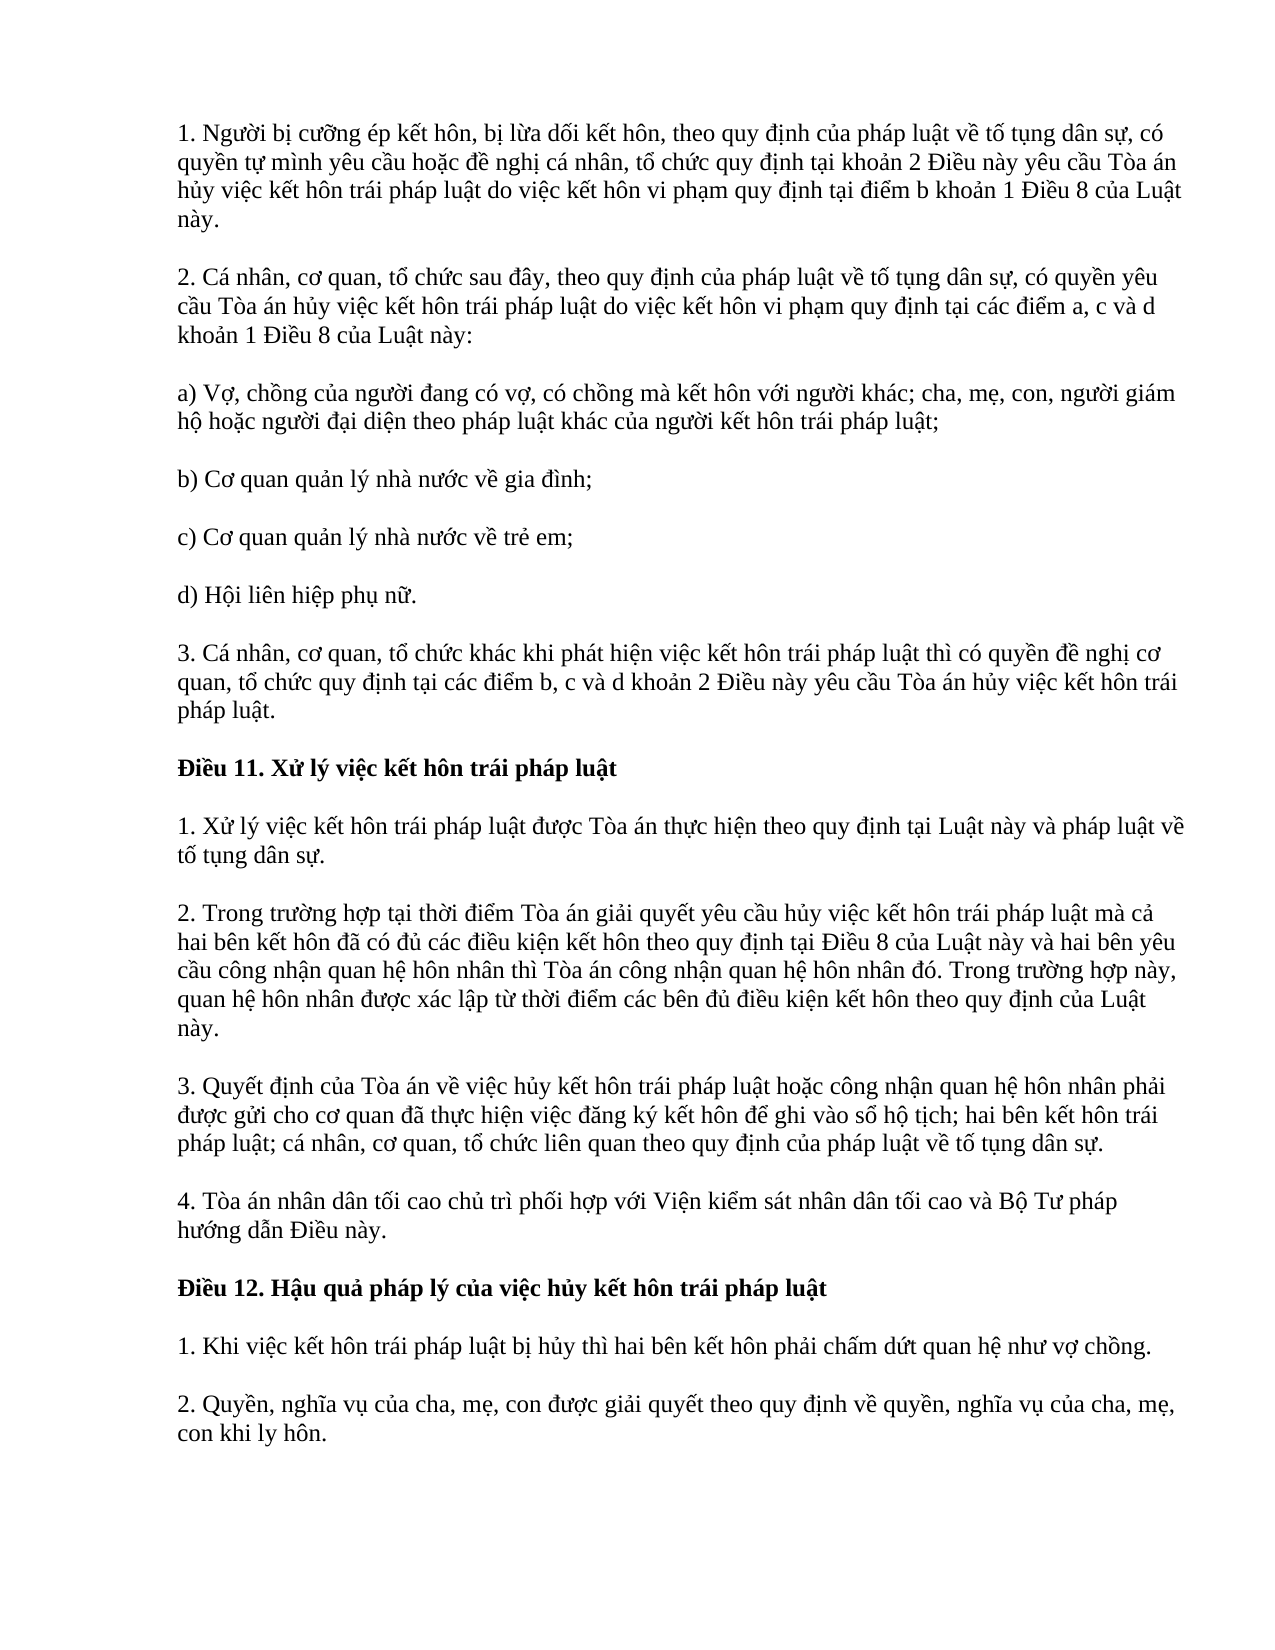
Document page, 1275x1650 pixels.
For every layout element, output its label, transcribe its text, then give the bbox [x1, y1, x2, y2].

text 3. Quyết định của Tòa án về việc hủy kết hôn trái pháp luật hoặc công nhận quan hệ hôn nhân phải được gửi cho cơ quan đã thực hiện việc đăng ký kết hôn để ghi vào sổ hộ tịch; hai bên kết hôn trái pháp luật; cá nhân, cơ quan, tổ chức liên quan theo quy định của pháp luật về tố tụng dân sự. [177, 1071, 1186, 1157]
text b) Cơ quan quản lý nhà nước về gia đình; [177, 464, 1186, 493]
text 2. Trong trường hợp tại thời điểm Tòa án giải quyết yêu cầu hủy việc kết hôn trái pháp luật mà cả hai bên kết hôn đã có đủ các điều kiện kết hôn theo quy định tại Điều 8 của Luật này và hai bên yêu cầu công nhận quan hệ hôn nhân thì Tòa án công nhận quan hệ hôn nhân đó. Trong trường hợp này, quan hệ hôn nhân được xác lập từ thời điểm các bên đủ điều kiện kết hôn theo quy định của Luật này. [177, 898, 1186, 1042]
text Điều 11. Xử lý việc kết hôn trái pháp luật [177, 753, 1186, 782]
text Điều 12. Hậu quả pháp lý của việc hủy kết hôn trái pháp luật [177, 1273, 1186, 1302]
text 4. Tòa án nhân dân tối cao chủ trì phối hợp với Viện kiểm sát nhân dân tối cao và Bộ Tư pháp hướng dẫn Điều này. [177, 1186, 1186, 1244]
text 1. Xử lý việc kết hôn trái pháp luật được Tòa án thực hiện theo quy định tại Luật này và pháp luật về tố tụng dân sự. [177, 811, 1186, 869]
text c) Cơ quan quản lý nhà nước về trẻ em; [497, 522, 1186, 551]
text 2. Cá nhân, cơ quan, tổ chức sau đây, theo quy định của pháp luật về tố tụng dân sự, có quyền yêu cầu Tòa án hủy việc kết hôn trái pháp luật do việc kết hôn vi phạm quy định tại các điểm a, c và d khoản 1 Điều 8 của Luật này: [177, 262, 1186, 348]
text 3. Cá nhân, cơ quan, tổ chức khác khi phát hiện việc kết hôn trái pháp luật thì có quyền đề nghị cơ quan, tổ chức quy định tại các điểm b, c và d khoản 2 Điều này yêu cầu Tòa án hủy việc kết hôn trái pháp luật. [177, 638, 1186, 724]
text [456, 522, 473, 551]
text 1. Người bị cưỡng ép kết hôn, bị lừa dối kết hôn, theo quy định của pháp luật về tố tụng dân sự, có quyền tự mình yêu cầu hoặc đề nghị cá nhân, tổ chức quy định tại khoản 2 Điều này yêu cầu Tòa án hủy việc kết hôn trái pháp luật do việc kết hôn vi phạm quy định tại điểm b khoản 1 Điều 8 của Luật này. [177, 118, 1186, 233]
text 1. Khi việc kết hôn trái pháp luật bị hủy thì hai bên kết hôn phải chấm dứt quan hệ như vợ chồng. [177, 1331, 1186, 1360]
text a) Vợ, chồng của người đang có vợ, có chồng mà kết hôn với người khác; cha, mẹ, con, người giám hộ hoặc người đại diện theo pháp luật khác của người kết hôn trái pháp luật; [177, 378, 1186, 435]
text c) Cơ quan quản lý nhà nước về trẻ em; [177, 522, 429, 551]
text 2. Quyền, nghĩa vụ của cha, mẹ, con được giải quyết theo quy định về quyền, nghĩa vụ của cha, mẹ, con khi ly hôn. [177, 1389, 1186, 1446]
text d) Hội liên hiệp phụ nữ. [177, 580, 1186, 609]
